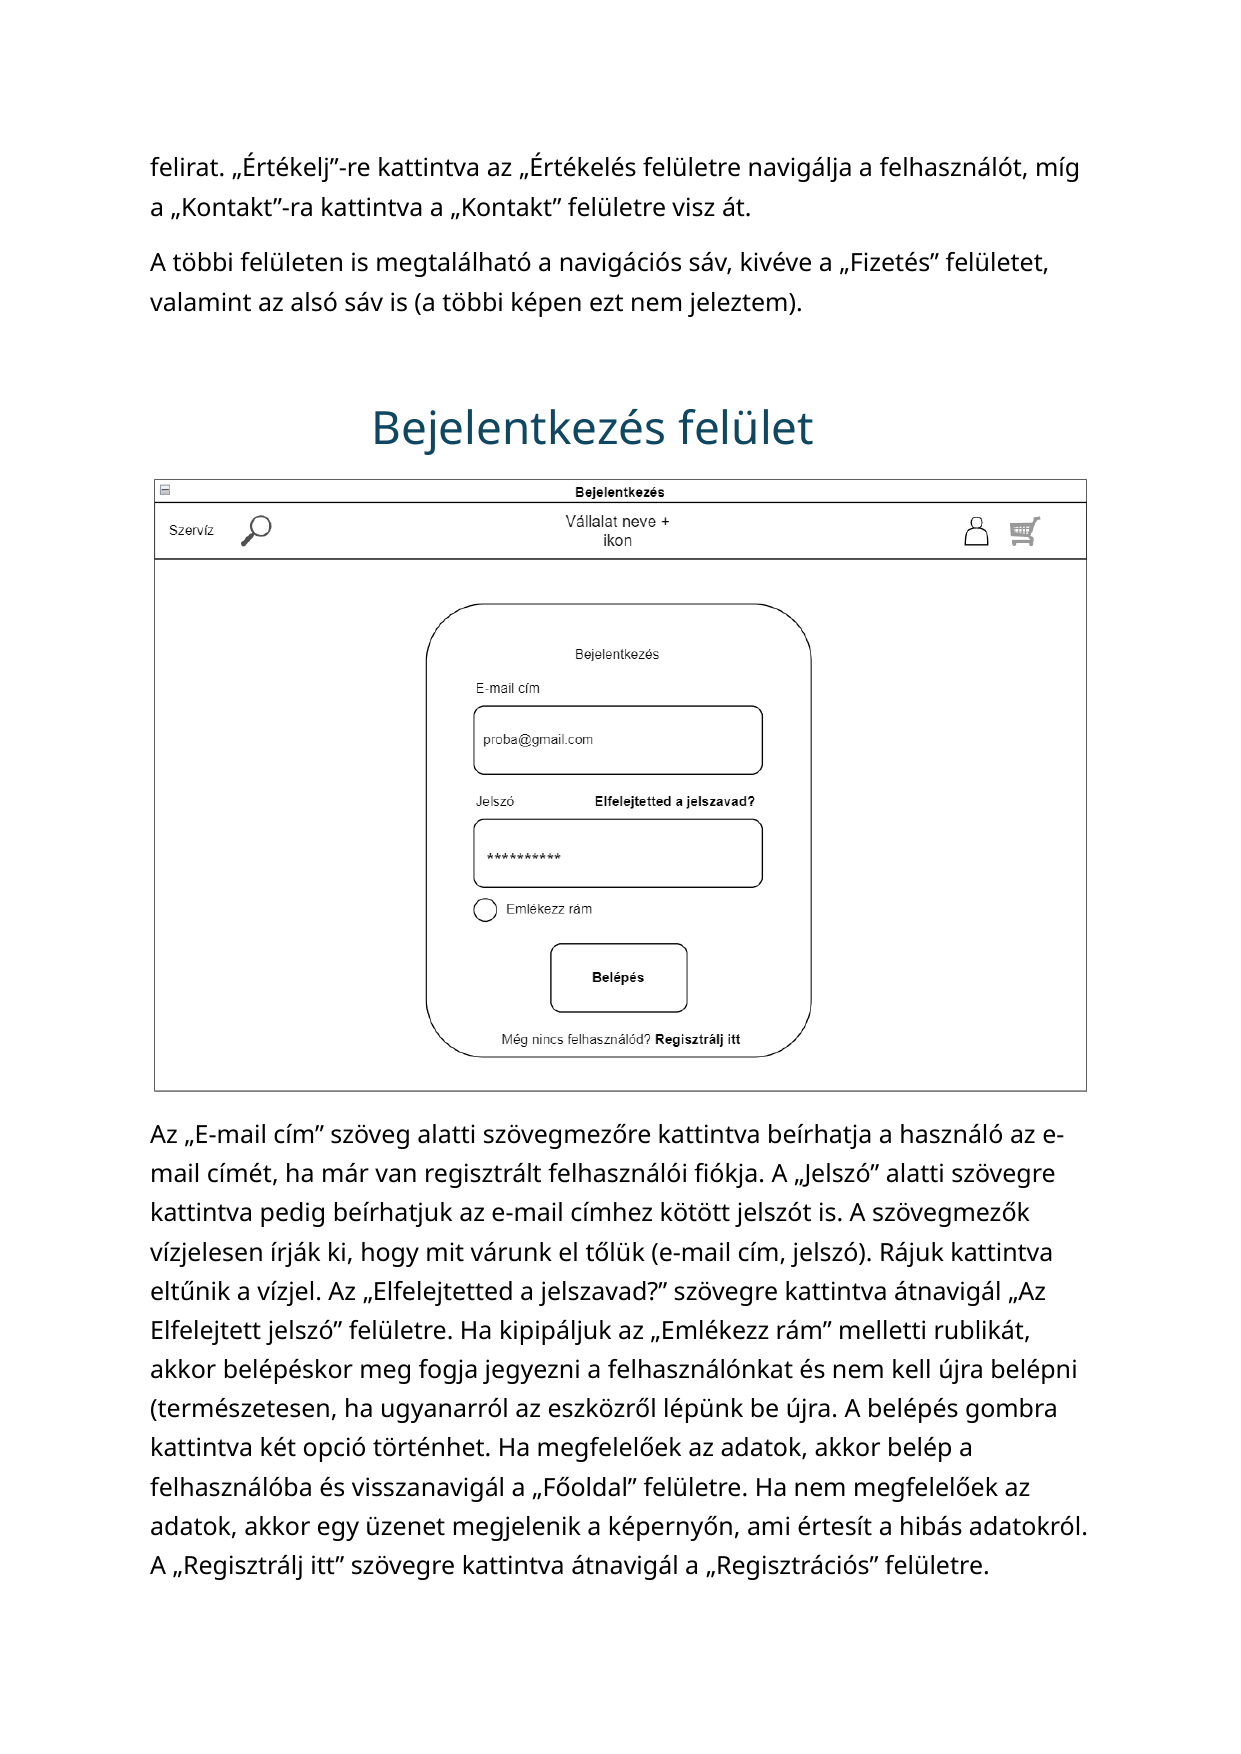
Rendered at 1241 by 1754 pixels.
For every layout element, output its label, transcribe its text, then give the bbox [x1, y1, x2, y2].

text A többi felületen is megtalálható a navigációs sáv, kivéve a „Fizetés” felületet, valamint az alsó sáv is (a többi képen ezt nem jeleztem). [150, 245, 1090, 318]
text Az „E-mail cím” szöveg alatti szövegmezőre kattintva beírhatja a használó az e-mail címét, ha már van regisztrált felhasználói fiókja. A „Jelszó” alatti szövegre kattintva pedig beírhatjuk az e-mail címhez kötött jelszót is. A szövegmezők vízjelesen írják ki, hogy mit várunk el tőlük (e-mail cím, jelszó). Rájuk kattintva eltűnik a vízjel. Az „Elfelejtetted a jelszavad?” szövegre kattintva átnavigál „Az Elfelejtett jelszó” felületre. Ha kipipáljuk az „Emlékezz rám” melletti rublikát, akkor belépéskor meg fogja jegyezni a felhasználónkat és nem kell újra belépni (természetesen, ha ugyanarról az eszközről lépünk be újra. A belépés gombra kattintva két opció történhet. Ha megfelelőek az adatok, akkor belép a felhasználóba és visszanavigál a „Főoldal” felületre. Ha nem megfelelőek az adatok, akkor egy üzenet megjelenik a képernyőn, ami értesít a hibás adatokról. A „Regisztrálj itt” szövegre kattintva átnavigál a „Regisztrációs” felületre. [150, 1117, 1090, 1582]
picture [150, 475, 1091, 1095]
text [150, 150, 1090, 223]
subtitle Bejelentkezés felület [297, 396, 1090, 458]
